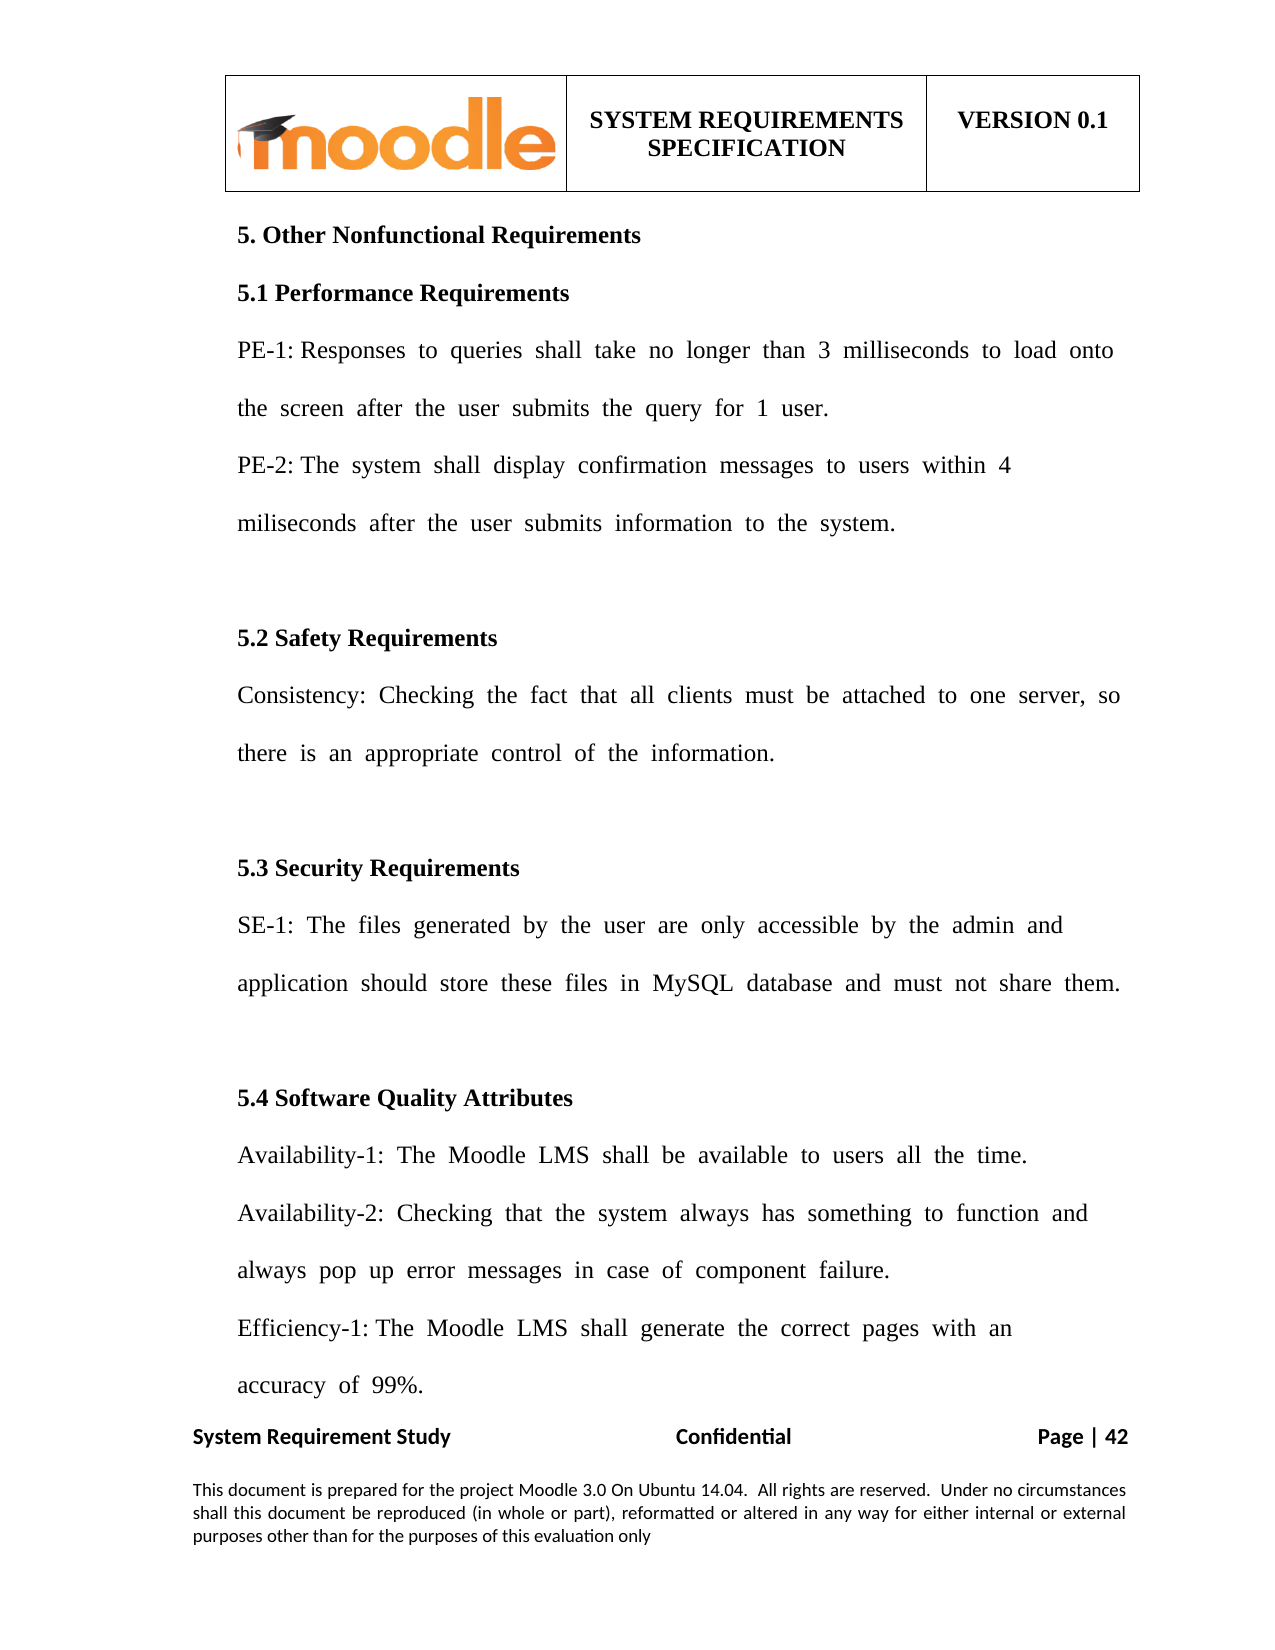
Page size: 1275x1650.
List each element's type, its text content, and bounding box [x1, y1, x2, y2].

text 5.1 Performance Requirements [237, 278, 1128, 306]
text Availability-2: Checking that the system always has something to function and always pop up error messages in case of component failure. [237, 1198, 1128, 1284]
text Availability-1: The Moodle LMS shall be available to users all the time. [237, 1140, 1128, 1169]
text 5.3 Security Requirements [237, 853, 1128, 881]
picture [237, 97, 556, 170]
text 5.2 Safety Requirements [237, 623, 1128, 651]
text PE-2: The system shall display confirmation messages to users within 4 miliseconds after the user submits information to the system. [237, 450, 1128, 536]
text 5.4 Software Quality Attributes [237, 1083, 1128, 1111]
text Consistency: Checking the fact that all clients must be attached to one server, so there is an appropriate control of the information. [237, 680, 1128, 766]
text Efficiency-1: The Moodle LMS shall generate the correct pages with an [237, 1313, 1128, 1341]
text PE-1: Responses to queries shall take no longer than 3 milliseconds to load onto the screen after the user submits the query for 1 user. [237, 335, 1128, 421]
text SE-1: The files generated by the user are only accessible by the admin and application should store these files in MySQL database and must not share them. [237, 910, 1128, 996]
text accuracy of 99%. [237, 1370, 1128, 1399]
text 5. Other Nonfunctional Requirements [237, 220, 1128, 249]
